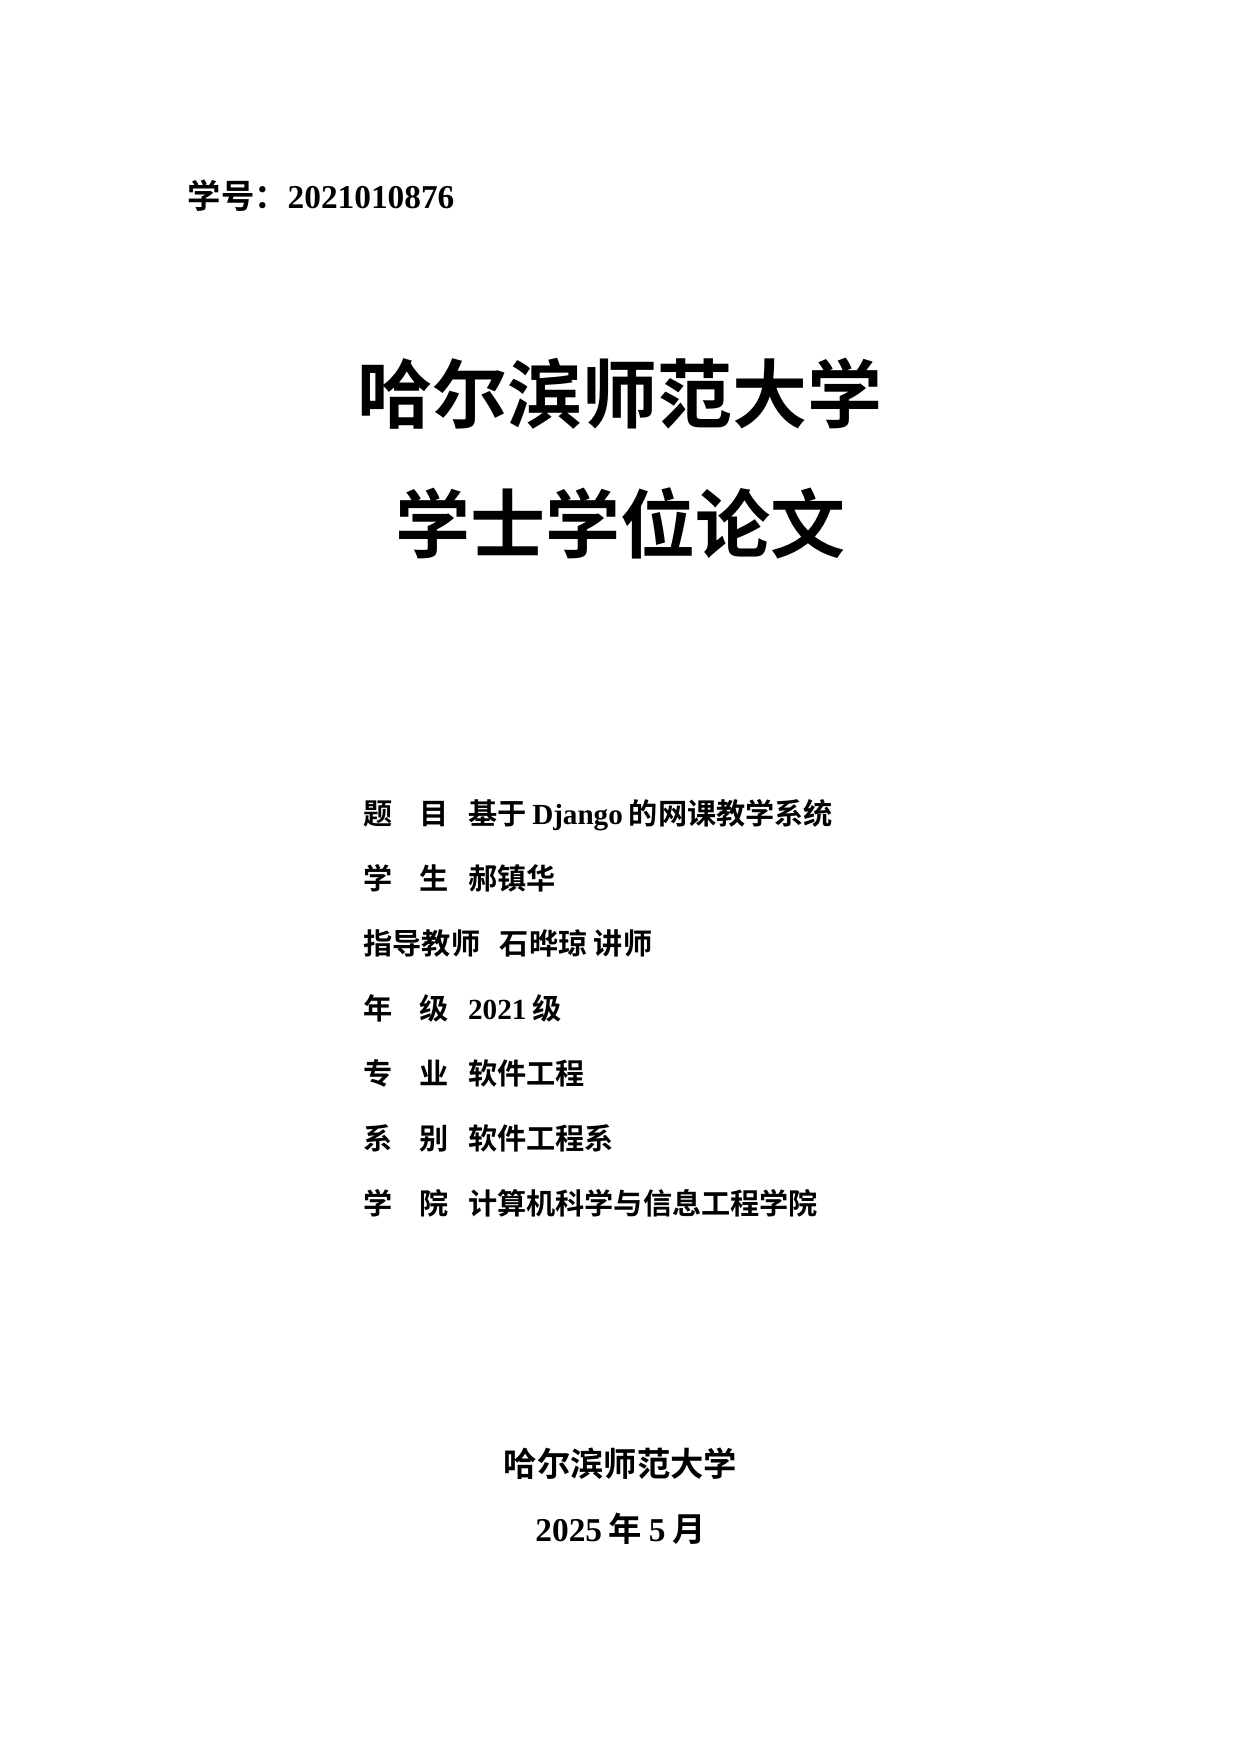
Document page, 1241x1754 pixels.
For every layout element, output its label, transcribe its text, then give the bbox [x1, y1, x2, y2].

text 2025年5月 [187, 1494, 1053, 1559]
text 题 目 基于Django的网课教学系统 [187, 779, 1053, 844]
text 系 别 软件工程系 [187, 1104, 1053, 1169]
text 专 业 软件工程 [187, 1039, 1053, 1104]
text 哈尔滨师范大学 [187, 1429, 1053, 1494]
text 学号：2021010876 [187, 162, 1053, 227]
text 年 级 2021级 [187, 974, 1053, 1039]
text 学 院 计算机科学与信息工程学院 [187, 1169, 1053, 1234]
text 学 生 郝镇华 [187, 844, 1053, 909]
text 指导教师 石晔琼 讲师 [187, 909, 1053, 974]
text 哈尔滨师范大学 [187, 324, 1053, 454]
text 学士学位论文 [187, 454, 1053, 584]
